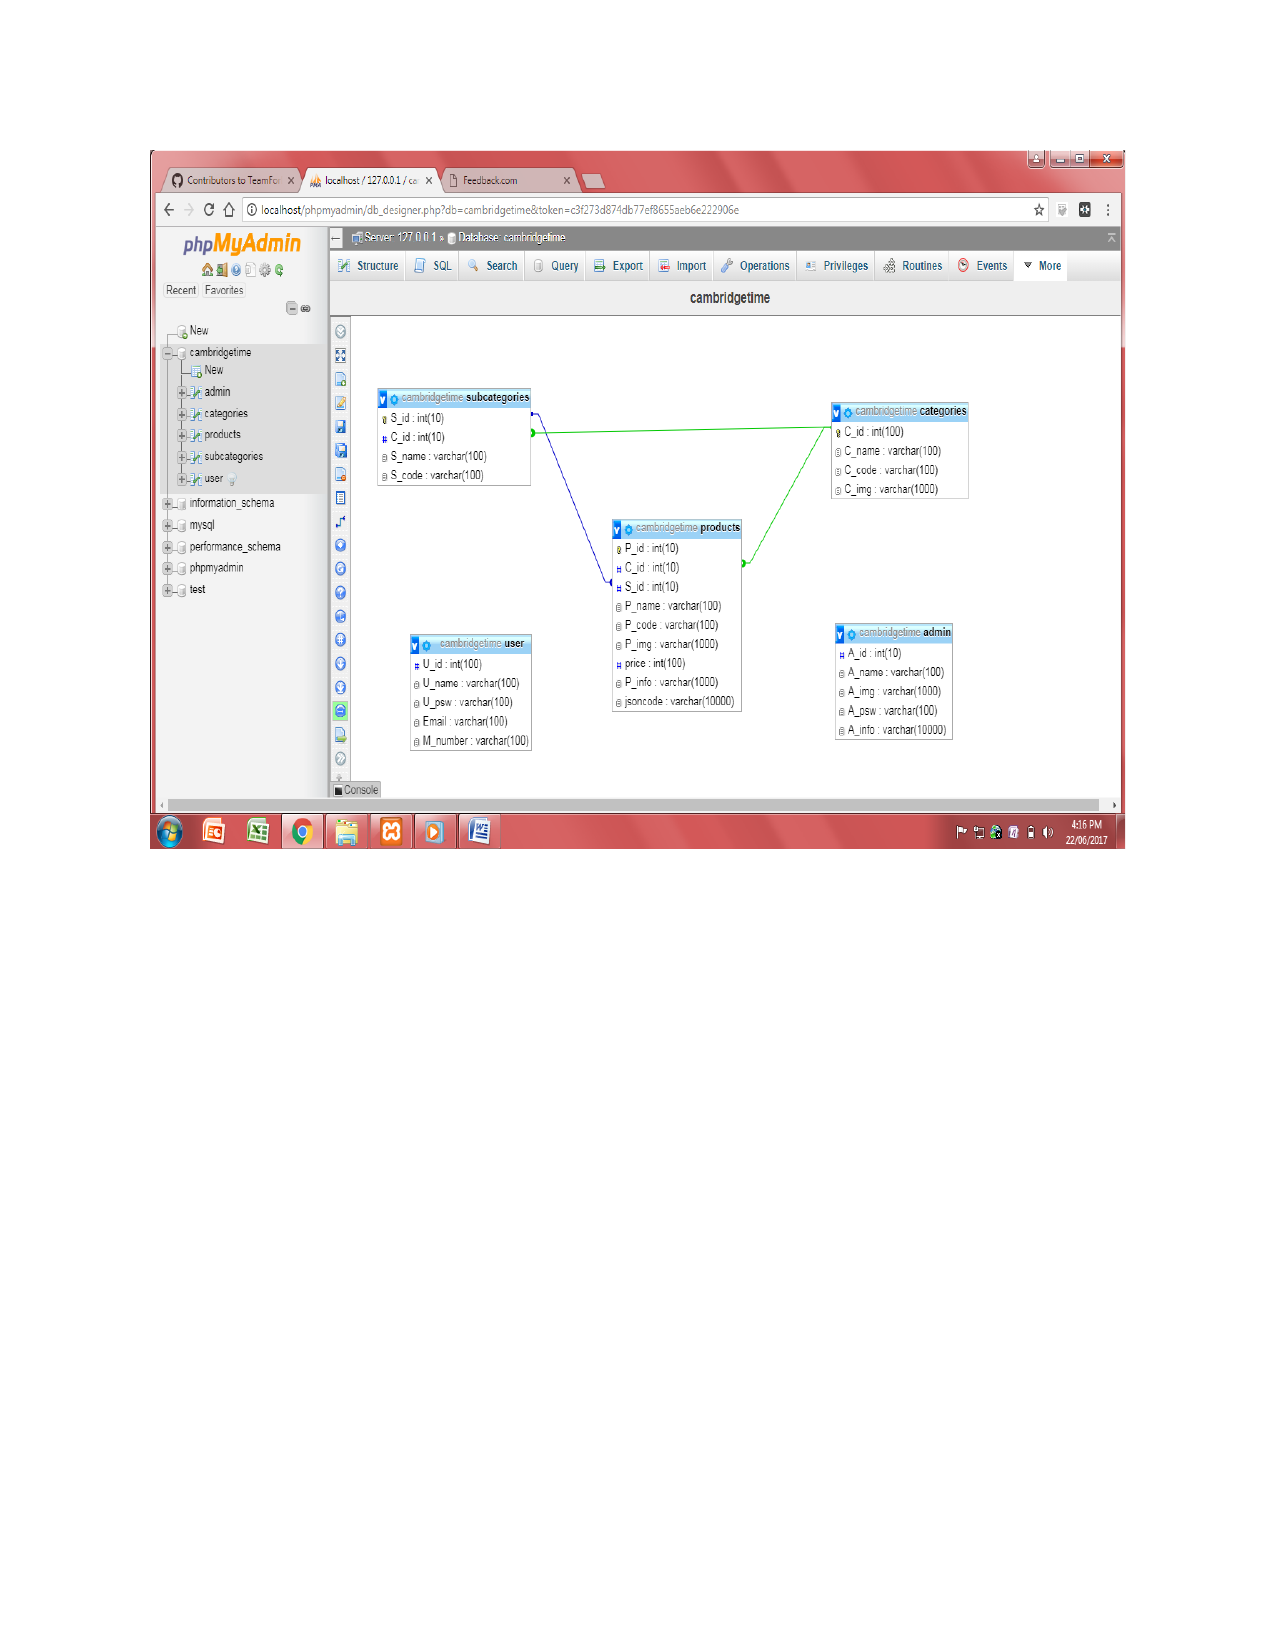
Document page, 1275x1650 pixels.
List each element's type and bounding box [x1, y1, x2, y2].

picture [150, 150, 1125, 849]
